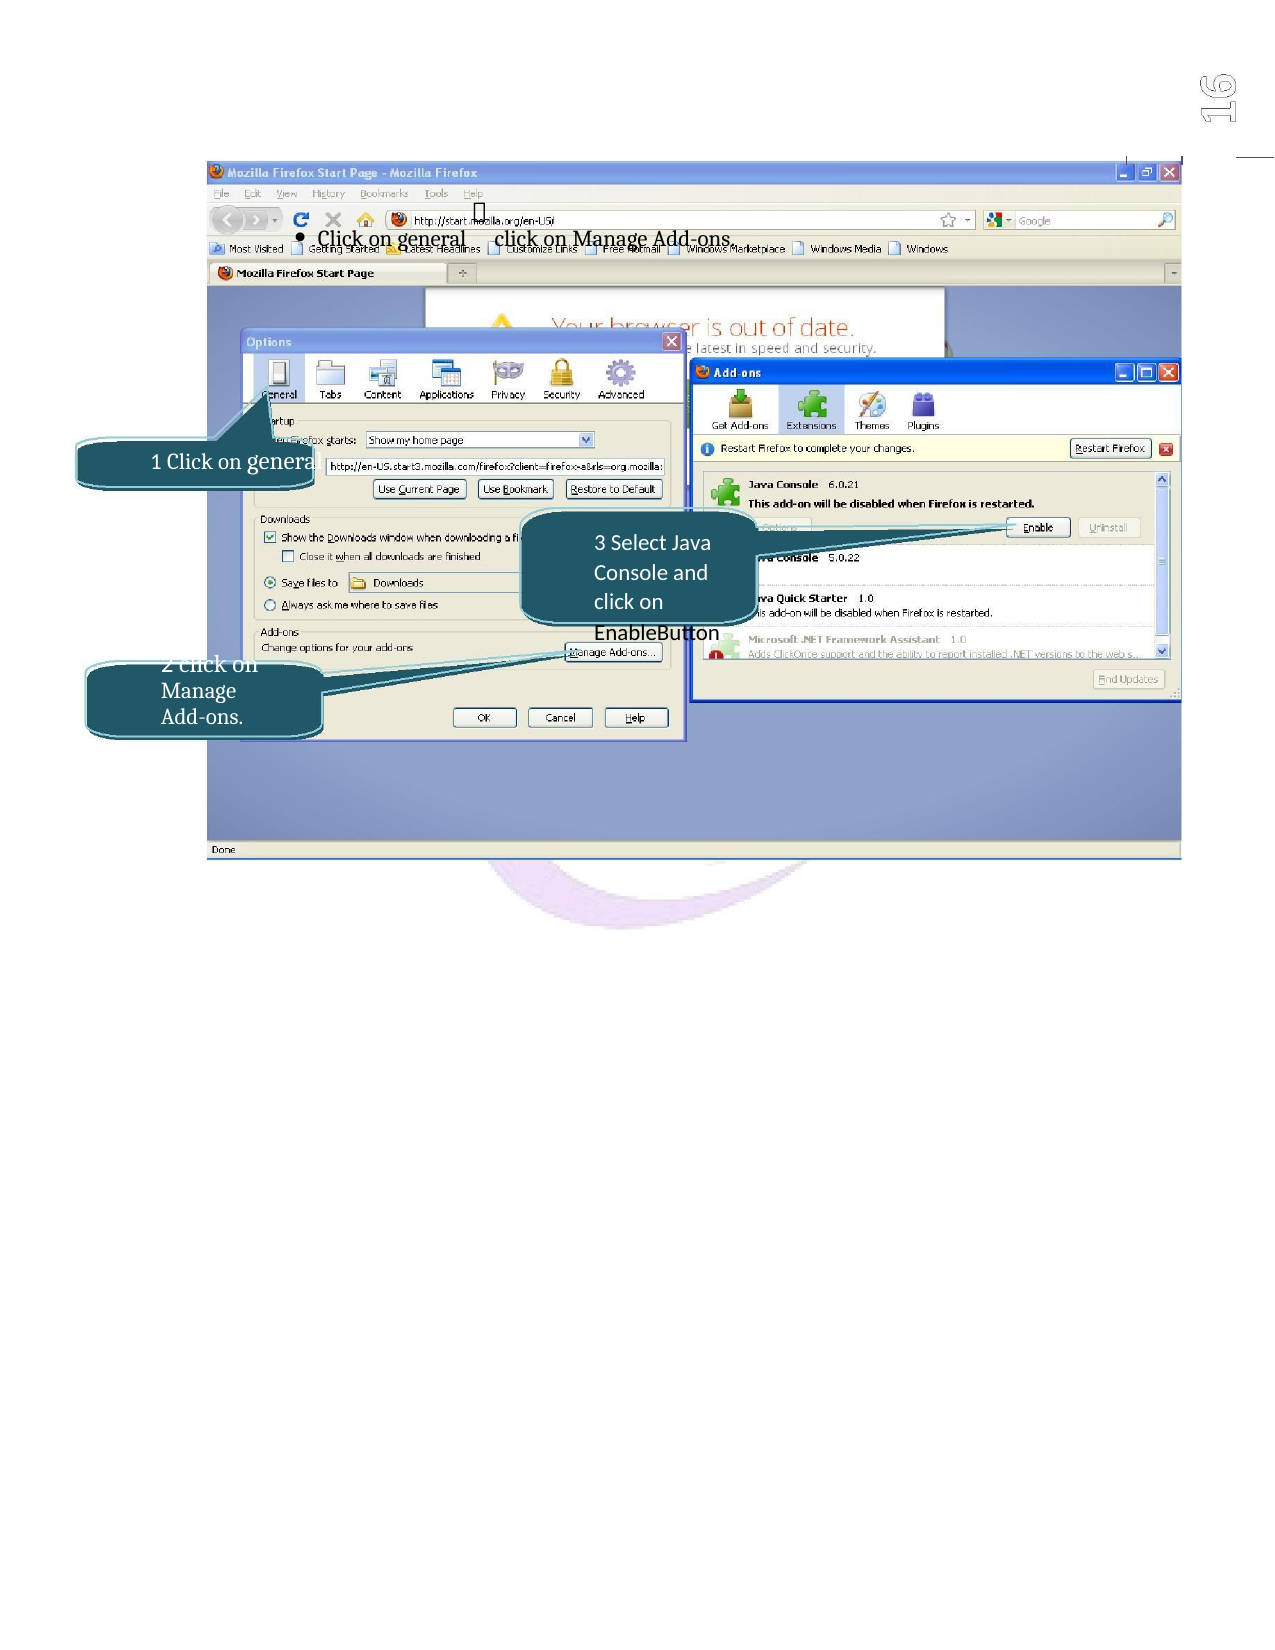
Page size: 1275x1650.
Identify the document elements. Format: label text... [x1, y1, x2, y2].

picture [71, 74, 1236, 965]
text 2 click on Manage Add-ons. [161, 649, 261, 730]
text 1 Click on general [150, 447, 1192, 476]
text 3 Select Java Console and click on EnableButton. [594, 528, 729, 647]
list Click on general  click on Manage Add-ons. [296, 194, 1192, 254]
